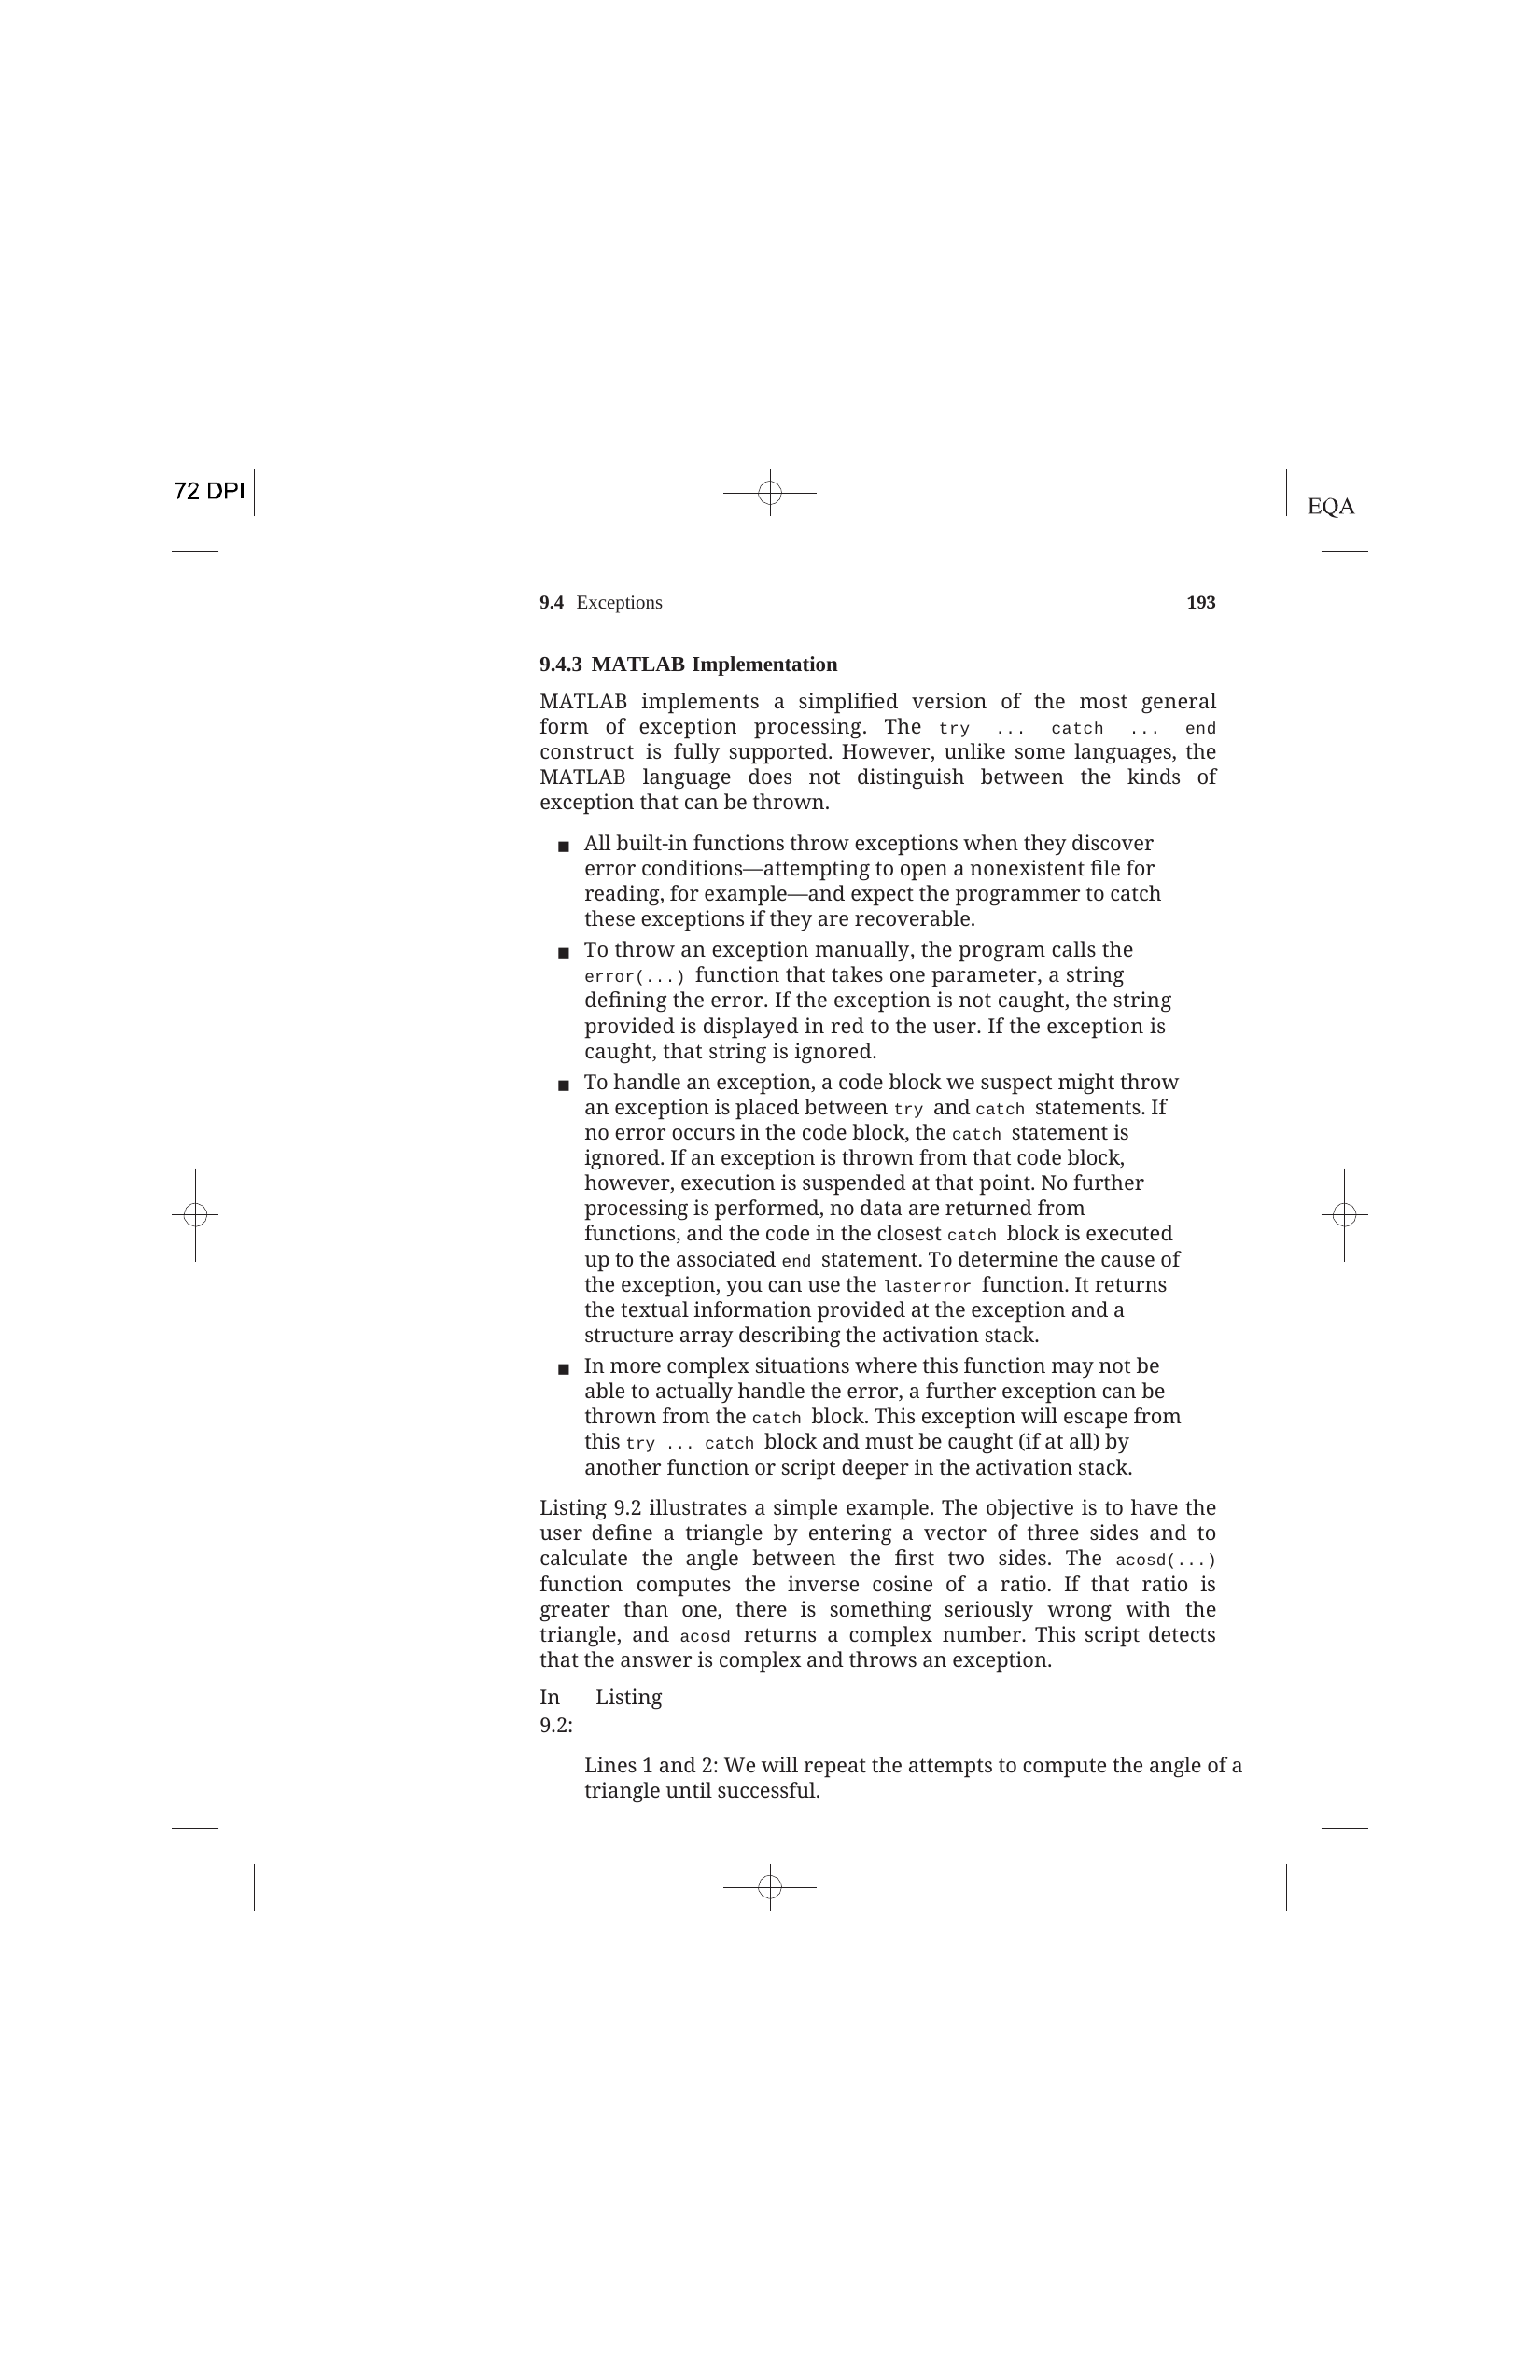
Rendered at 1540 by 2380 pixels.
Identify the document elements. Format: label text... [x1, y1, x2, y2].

text MATLAB implements a simplified version of the most general form of exception processing. The try ... catch ... end construct is fully supported. However, unlike some languages, the MATLAB language does not distinguish between the kinds of exception that can be thrown. [539, 688, 1216, 815]
text Lines 1 and 2: We will repeat the attempts to compute the angle of a triangle until successful. [584, 1753, 1264, 1803]
text In Listing 9.2: [539, 1683, 662, 1738]
list Exceptions 193 [539, 590, 1216, 614]
list To throw an exception manually, the program calls the error(...) function that takes one parameter, a string defining the error. If the exception is not caught, the string provided is displayed in red to the user. If the exception is caught, that string is ignored. [557, 937, 1192, 1063]
list All built-in functions throw exceptions when they discover error conditions—attempting to open a nonexistent file for reading, for example—and expect the programmer to catch these exceptions if they are recoverable. [557, 830, 1178, 931]
subtitle MATLAB Implementation [539, 651, 839, 676]
text Listing 9.2 illustrates a simple example. The objective is to have the user define a triangle by entering a vector of three sides and to calculate the angle between the first two sides. The acosd(...) function computes the inverse cosine of a ratio. If that ratio is greater than one, there is something seriously wrong with the triangle, and acosd returns a complex number. This script detects that the answer is complex and throws an exception. [539, 1495, 1216, 1673]
list To handle an exception, a code block we suspect might throw an exception is placed between try and catch statements. If no error occurs in the code block, the catch statement is ignored. If an exception is thrown from that code block, however, execution is suspended at that point. No further processing is performed, no data are returned from functions, and the code in the closest catch block is executed up to the associated end statement. To determine the cause of the exception, you can use the lasterror function. It returns the textual information provided at the exception and a structure array describing the activation stack. [557, 1070, 1182, 1348]
list In more complex situations where this function may not be able to actually handle the error, a further exception can be thrown from the catch block. This exception will escape from this try ... catch block and must be caught (if at all) by another function or script deeper in the activation stack. [557, 1353, 1189, 1479]
